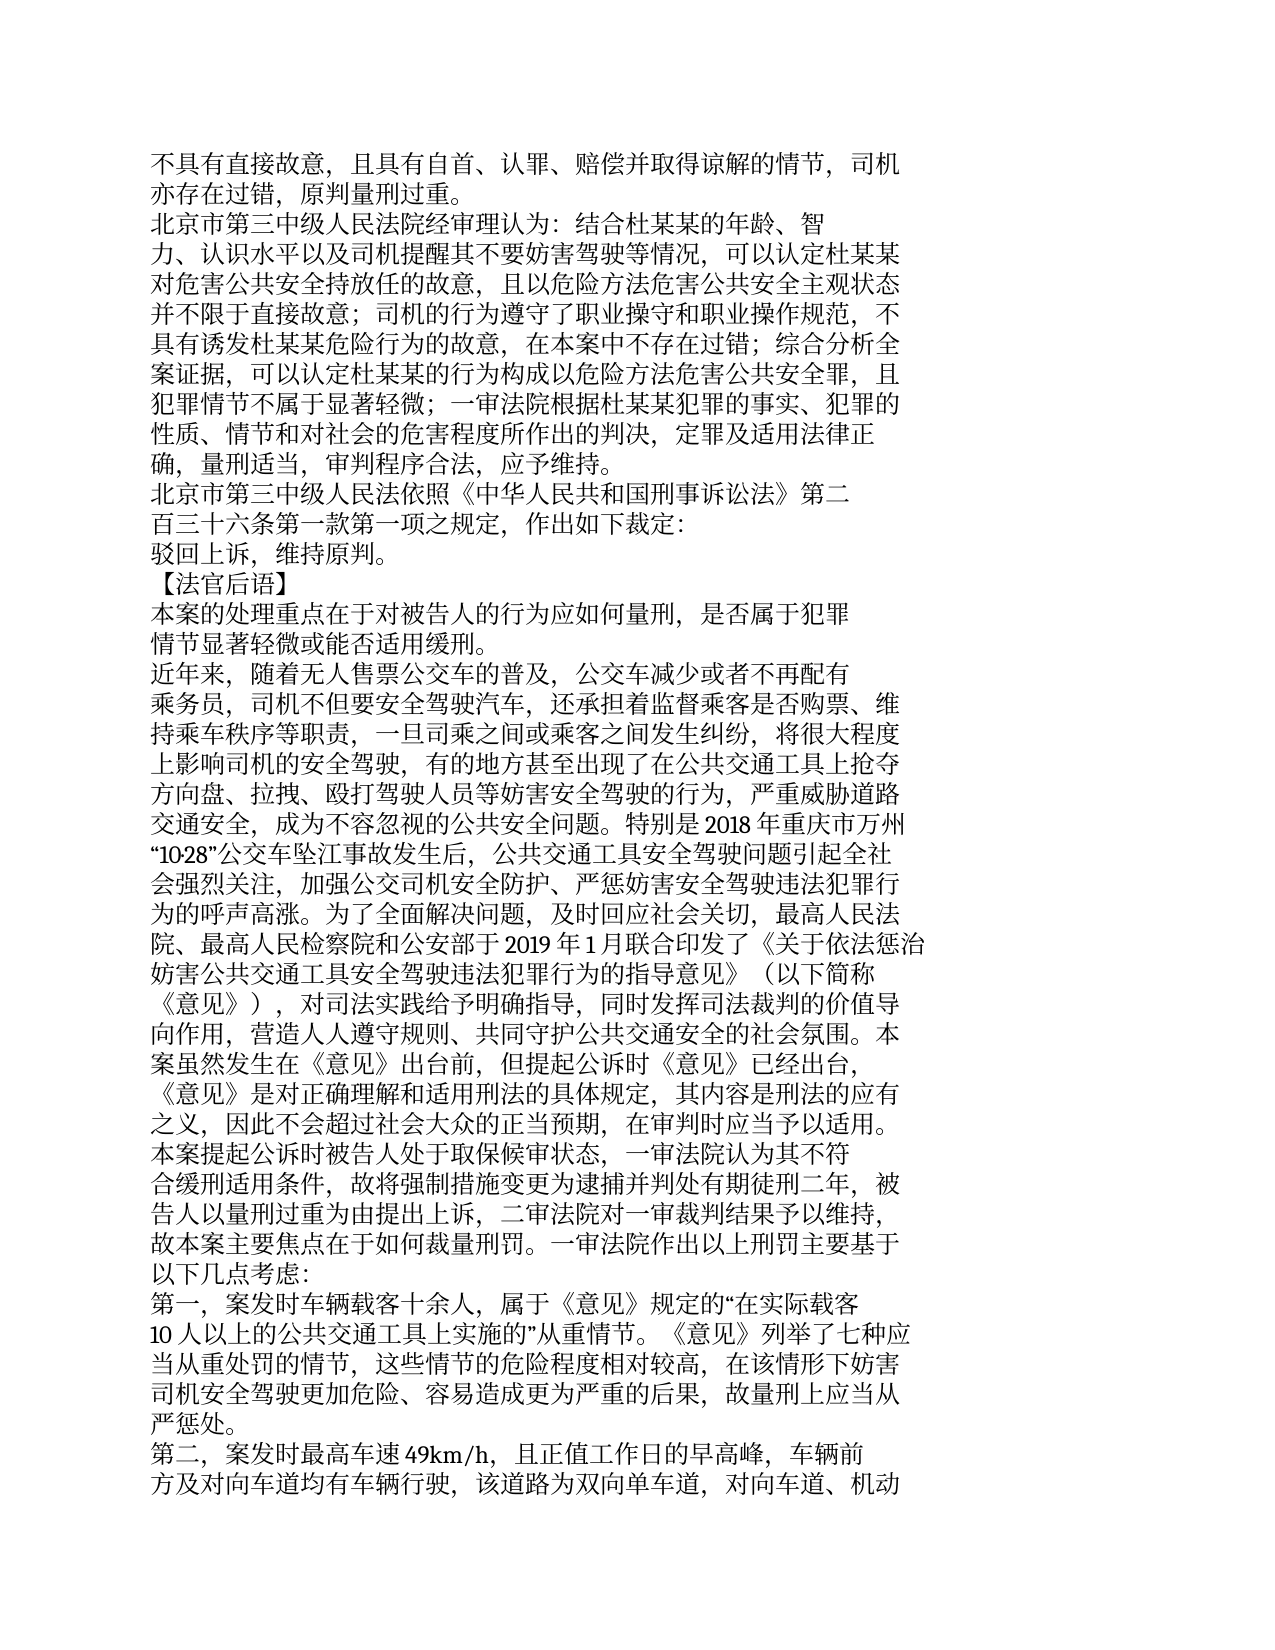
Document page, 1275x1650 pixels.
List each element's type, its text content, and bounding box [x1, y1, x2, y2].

text 对危害公共安全持放任的故意，且以危险方法危害公共安全主观状态 [150, 270, 1125, 300]
text 方及对向车道均有车辆行驶，该道路为双向单车道，对向车道、机动 [150, 1470, 1125, 1500]
text 院、最高人民检察院和公安部于2019年1月联合印发了《关于依法惩治 [150, 930, 1125, 960]
text 10人以上的公共交通工具上实施的”从重情节。《意见》列举了七种应 [150, 1320, 1125, 1350]
text 不具有直接故意，且具有自首、认罪、赔偿并取得谅解的情节，司机 [150, 150, 1125, 180]
text 情节显著轻微或能否适用缓刑。 [150, 630, 1125, 660]
text 严惩处。 [150, 1410, 1125, 1440]
text 告人以量刑过重为由提出上诉，二审法院对一审裁判结果予以维持， [150, 1200, 1125, 1230]
text 会强烈关注，加强公交司机安全防护、严惩妨害安全驾驶违法犯罪行 [150, 870, 1125, 900]
text 近年来，随着无人售票公交车的普及，公交车减少或者不再配有 [150, 660, 1125, 690]
text 方向盘、拉拽、殴打驾驶人员等妨害安全驾驶的行为，严重威胁道路 [150, 780, 1125, 810]
text 《意见》是对正确理解和适用刑法的具体规定，其内容是刑法的应有 [150, 1080, 1125, 1110]
text 《意见》），对司法实践给予明确指导，同时发挥司法裁判的价值导 [150, 990, 1125, 1020]
text 向作用，营造人人遵守规则、共同守护公共交通安全的社会氛围。本 [150, 1020, 1125, 1050]
text 故本案主要焦点在于如何裁量刑罚。一审法院作出以上刑罚主要基于 [150, 1230, 1125, 1260]
text 乘务员，司机不但要安全驾驶汽车，还承担着监督乘客是否购票、维 [150, 690, 1125, 720]
text 持乘车秩序等职责，一旦司乘之间或乘客之间发生纠纷，将很大程度 [150, 720, 1125, 750]
text 合缓刑适用条件，故将强制措施变更为逮捕并判处有期徒刑二年，被 [150, 1170, 1125, 1200]
text 司机安全驾驶更加危险、容易造成更为严重的后果，故量刑上应当从 [150, 1380, 1125, 1410]
text 犯罪情节不属于显著轻微；一审法院根据杜某某犯罪的事实、犯罪的 [150, 390, 1125, 420]
text 第二，案发时最高车速49km/h，且正值工作日的早高峰，车辆前 [150, 1440, 1125, 1470]
text 本案的处理重点在于对被告人的行为应如何量刑，是否属于犯罪 [150, 600, 1125, 630]
text 亦存在过错，原判量刑过重。 [150, 180, 1125, 210]
text 交通安全，成为不容忽视的公共安全问题。特别是2018年重庆市万州 [150, 810, 1125, 840]
text 上影响司机的安全驾驶，有的地方甚至出现了在公共交通工具上抢夺 [150, 750, 1125, 780]
text “10·28”公交车坠江事故发生后，公共交通工具安全驾驶问题引起全社 [150, 840, 1125, 870]
text 当从重处罚的情节，这些情节的危险程度相对较高，在该情形下妨害 [150, 1350, 1125, 1380]
text 为的呼声高涨。为了全面解决问题，及时回应社会关切，最高人民法 [150, 900, 1125, 930]
text 性质、情节和对社会的危害程度所作出的判决，定罪及适用法律正 [150, 420, 1125, 450]
text 案证据，可以认定杜某某的行为构成以危险方法危害公共安全罪，且 [150, 360, 1125, 390]
text 本案提起公诉时被告人处于取保候审状态，一审法院认为其不符 [150, 1140, 1125, 1170]
text 之义，因此不会超过社会大众的正当预期，在审判时应当予以适用。 [150, 1110, 1125, 1140]
text 北京市第三中级人民法依照《中华人民共和国刑事诉讼法》第二 [150, 480, 1125, 510]
text 具有诱发杜某某危险行为的故意，在本案中不存在过错；综合分析全 [150, 330, 1125, 360]
text 确，量刑适当，审判程序合法，应予维持。 [150, 450, 1125, 480]
text 并不限于直接故意；司机的行为遵守了职业操守和职业操作规范，不 [150, 300, 1125, 330]
text 案虽然发生在《意见》出台前，但提起公诉时《意见》已经出台， [150, 1050, 1125, 1080]
text 力、认识水平以及司机提醒其不要妨害驾驶等情况，可以认定杜某某 [150, 240, 1125, 270]
text 北京市第三中级人民法院经审理认为：结合杜某某的年龄、智 [150, 210, 1125, 240]
text 【法官后语】 [150, 570, 1125, 600]
text 第一，案发时车辆载客十余人，属于《意见》规定的“在实际载客 [150, 1290, 1125, 1320]
text 妨害公共交通工具安全驾驶违法犯罪行为的指导意见》（以下简称 [150, 960, 1125, 990]
text 百三十六条第一款第一项之规定，作出如下裁定： [150, 510, 1125, 540]
text 以下几点考虑： [150, 1260, 1125, 1290]
text 驳回上诉，维持原判。 [150, 540, 1125, 570]
